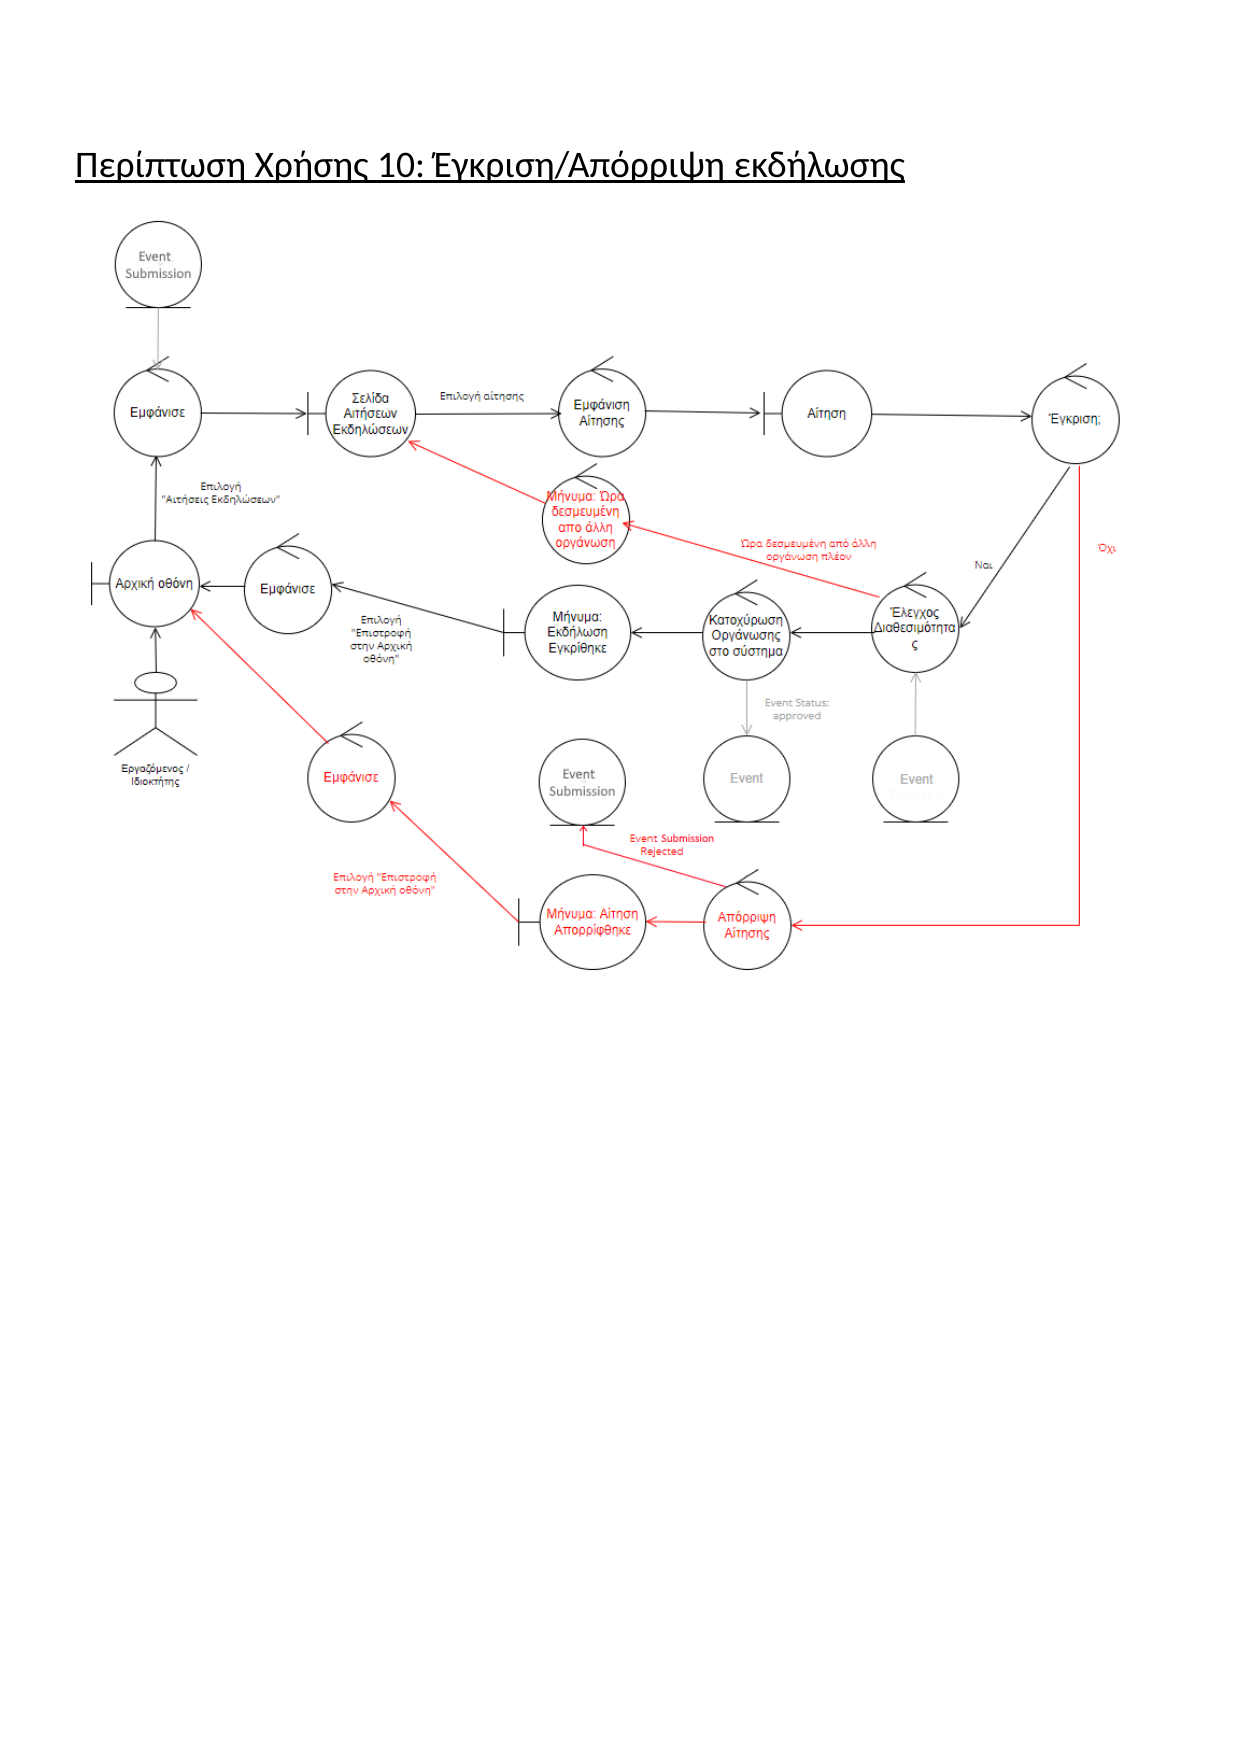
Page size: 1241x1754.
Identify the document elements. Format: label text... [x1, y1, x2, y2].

text Περίπτωση Χρήσης 10: Έγκριση/Απόρριψη εκδήλωσης [75, 141, 1165, 187]
picture [75, 207, 1166, 1040]
